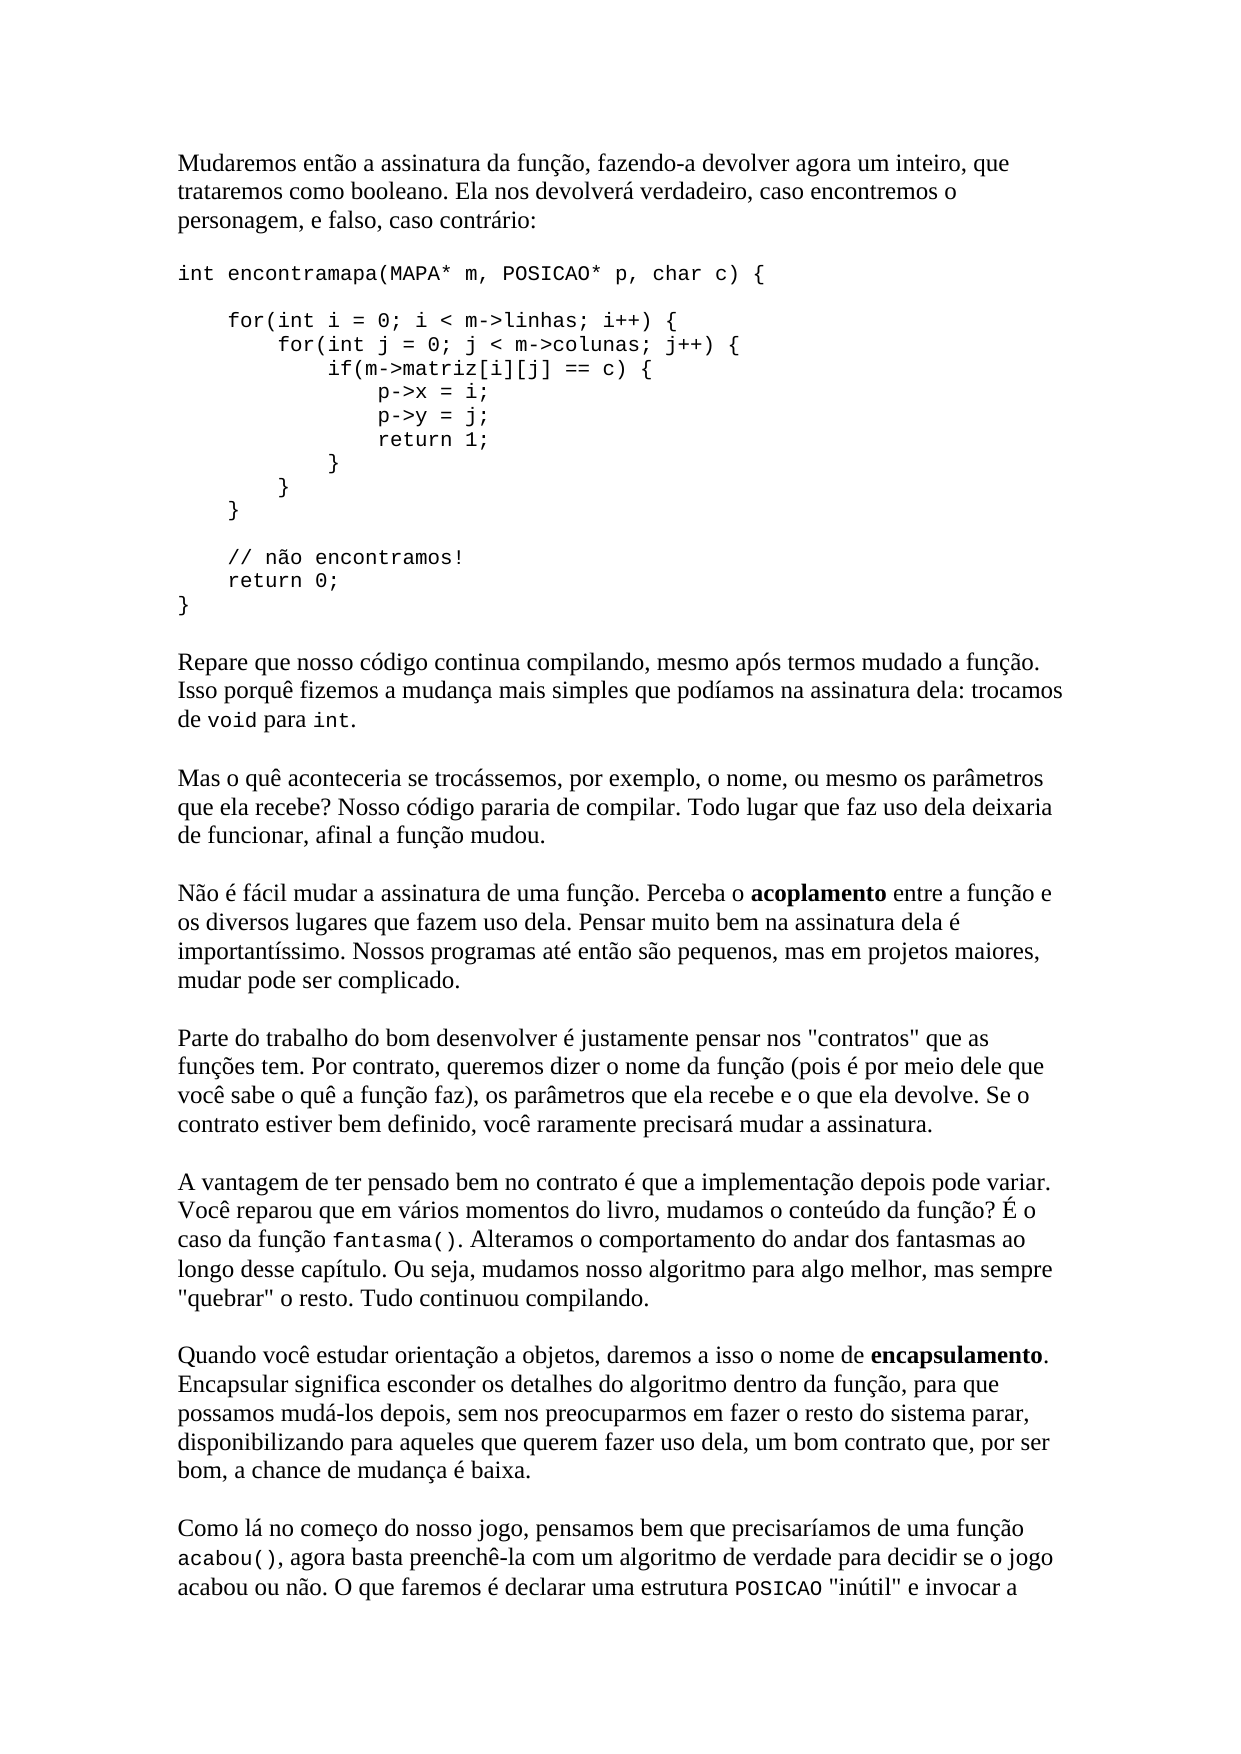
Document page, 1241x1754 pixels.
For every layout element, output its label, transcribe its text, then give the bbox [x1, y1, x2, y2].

text if(m->matriz[i][j] == c) { [177, 358, 1063, 381]
text A vantagem de ter pensado bem no contrato é que a implementação depois pode variar. Você reparou que em vários momentos do livro, mudamos o conteúdo da função? É o caso da função fantasma(). Alteramos o comportamento do andar dos fantasmas ao longo desse capítulo. Ou seja, mudamos nosso algoritmo para algo melhor, mas sempre "quebrar" o resto. Tudo continuou compilando. [177, 1167, 1063, 1311]
text Mas o quê aconteceria se trocássemos, por exemplo, o nome, ou mesmo os parâmetros que ela recebe? Nosso código pararia de compilar. Todo lugar que faz uso dela deixaria de funcionar, afinal a função mudou. [177, 763, 1063, 849]
text Não é fácil mudar a assinatura de uma função. Perceba o acoplamento entre a função e os diversos lugares que fazem uso dela. Pensar muito bem na assinatura dela é importantíssimo. Nossos programas até então são pequenos, mas em projetos maiores, mudar pode ser complicado. [177, 878, 1063, 993]
text Repare que nosso código continua compilando, mesmo após termos mudado a função. Isso porquê fizemos a mudança mais simples que podíamos na assinatura dela: trocamos de void para int. [177, 647, 1063, 734]
text for(int j = 0; j < m->colunas; j++) { [177, 334, 1063, 358]
text } [177, 594, 1063, 618]
text return 1; [177, 428, 1063, 452]
text for(int i = 0; i < m->linhas; i++) { [177, 310, 1063, 334]
text Parte do trabalho do bom desenvolver é justamente pensar nos "contratos" que as funções tem. Por contrato, queremos dizer o nome da função (pois é por meio dele que você sabe o quê a função faz), os parâmetros que ela recebe e o que ela devolve. Se o contrato estiver bem definido, você raramente precisará mudar a assinatura. [177, 1023, 1063, 1138]
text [177, 1513, 1063, 1601]
text } [177, 476, 1063, 499]
text Mudaremos então a assinatura da função, fazendo-a devolver agora um inteiro, que trataremos como booleano. Ela nos devolverá verdadeiro, caso encontremos o personagem, e falso, caso contrário: [177, 148, 1063, 234]
text // não encontramos! [177, 547, 1063, 570]
text } [177, 452, 1063, 476]
text int encontramapa(MAPA* m, POSICAO* p, char c) { [177, 263, 1063, 287]
text return 0; [177, 570, 1063, 594]
text p->y = j; [177, 405, 1063, 428]
text Quando você estudar orientação a objetos, daremos a isso o nome de encapsulamento. Encapsular significa esconder os detalhes do algoritmo dentro da função, para que possamos mudá-los depois, sem nos preocuparmos em fazer o resto do sistema parar, disponibilizando para aqueles que querem fazer uso dela, um bom contrato que, por ser bom, a chance de mudança é baixa. [177, 1341, 1063, 1484]
text } [177, 499, 1063, 523]
text p->x = i; [177, 381, 1063, 405]
